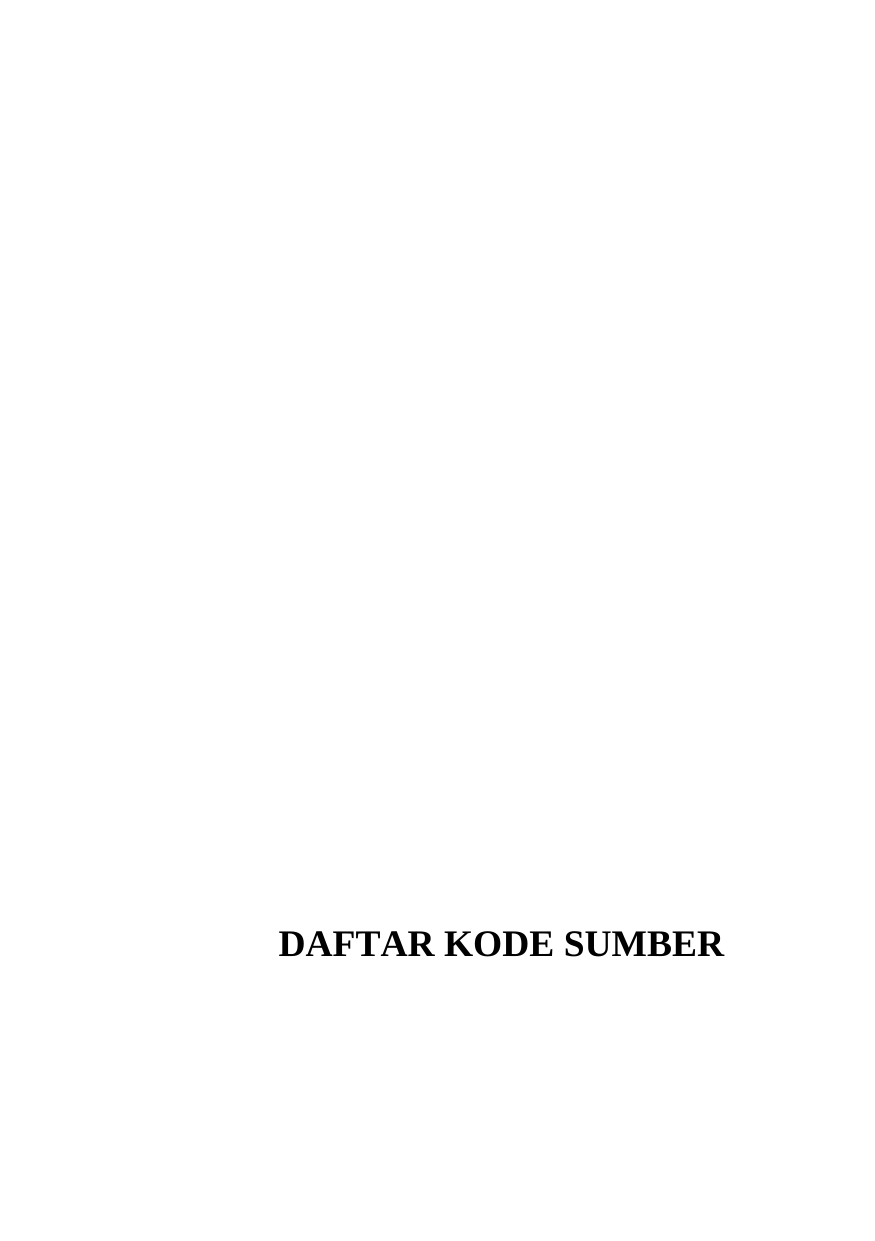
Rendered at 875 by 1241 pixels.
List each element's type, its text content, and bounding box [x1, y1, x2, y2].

text DAFTAR KODE SUMBER [150, 921, 724, 964]
